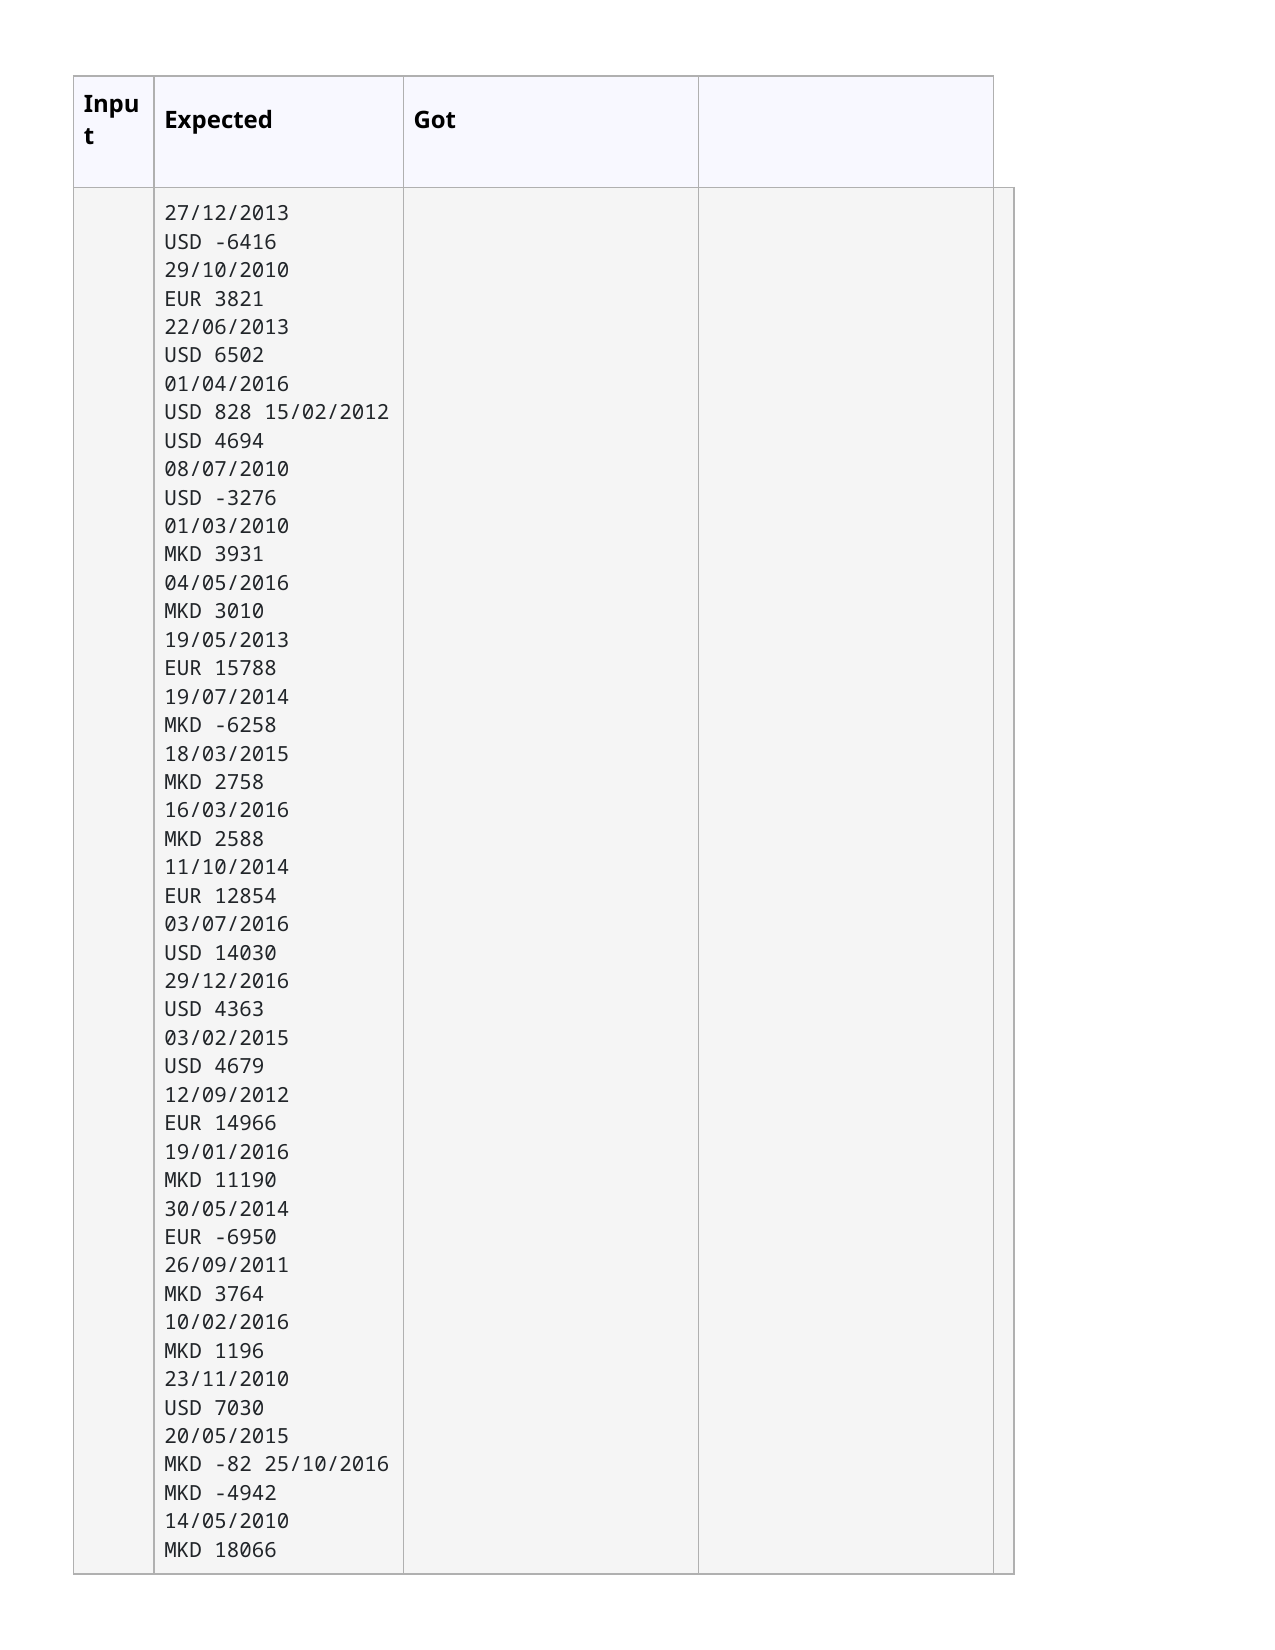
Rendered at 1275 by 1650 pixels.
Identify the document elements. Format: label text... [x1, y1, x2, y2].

table_header Got [404, 77, 698, 187]
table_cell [155, 188, 403, 1573]
table_header Input [74, 77, 153, 187]
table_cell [699, 188, 993, 1573]
table_header Expected [155, 77, 403, 187]
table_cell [404, 188, 698, 1573]
table_cell [994, 188, 1013, 1573]
table_cell [74, 188, 153, 1573]
table_header [699, 77, 993, 187]
